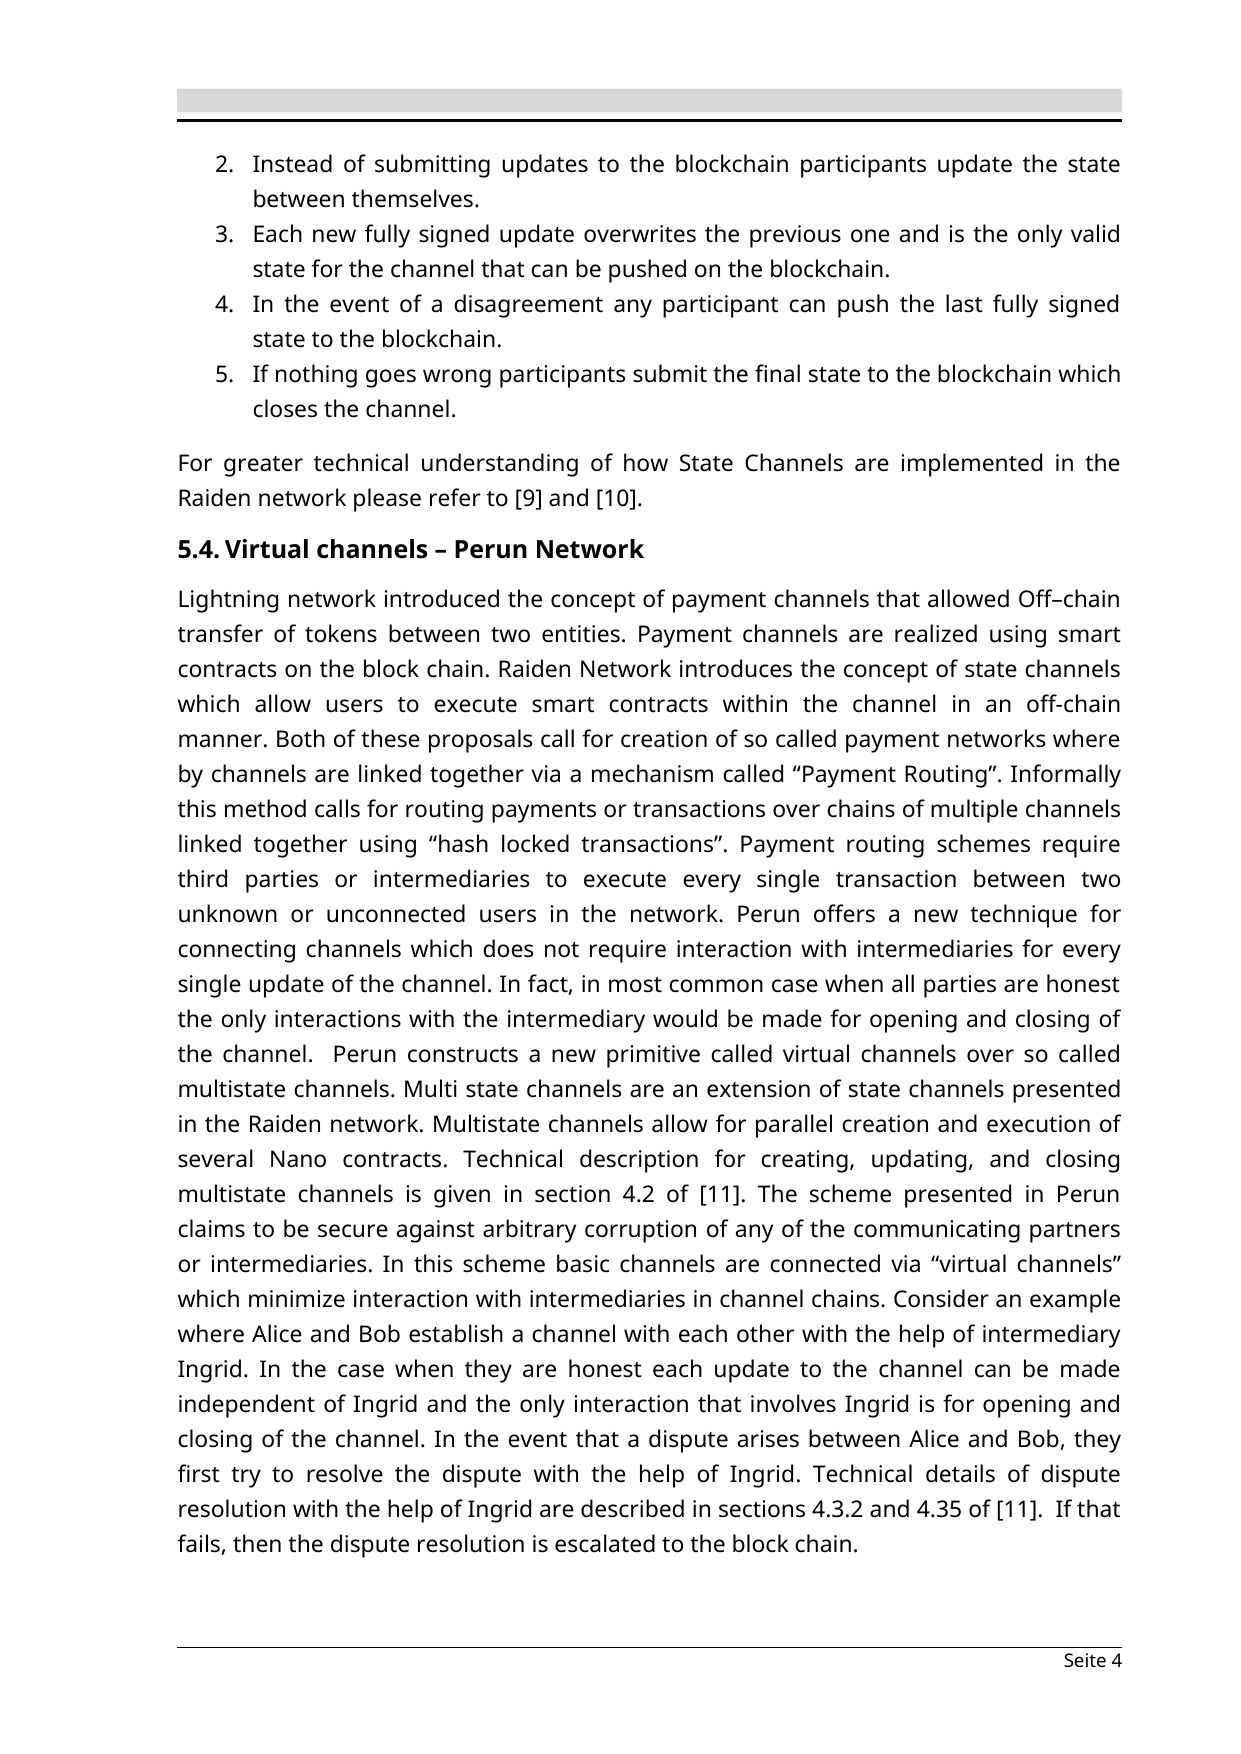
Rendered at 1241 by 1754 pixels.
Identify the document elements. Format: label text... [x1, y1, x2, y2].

list In the event of a disagreement any participant can push the last fully signed state to the blockchain. [215, 288, 1122, 354]
list If nothing goes wrong participants submit the final state to the blockchain which closes the channel. [215, 358, 1122, 424]
text For greater technical understanding of how State Channels are implemented in the Raiden network please refer to [9] and [10]. [177, 446, 1122, 513]
subtitle Virtual channels – Perun Network [177, 535, 1122, 564]
list Instead of submitting updates to the blockchain participants update the state between themselves. [215, 148, 1122, 214]
text Lightning network introduced the concept of payment channels that allowed Off–chain transfer of tokens between two entities. Payment channels are realized using smart contracts on the block chain. Raiden Network introduces the concept of state channels which allow users to execute smart contracts within the channel in an off-chain manner. Both of these proposals call for creation of so called payment networks where by channels are linked together via a mechanism called “Payment Routing”. Informally this method calls for routing payments or transactions over chains of multiple channels linked together using “hash locked transactions”. Payment routing schemes require third parties or intermediaries to execute every single transaction between two unknown or unconnected users in the network. Perun offers a new technique for connecting channels which does not require interaction with intermediaries for every single update of the channel. In fact, in most common case when all parties are honest the only interactions with the intermediary would be made for opening and closing of the channel. Perun constructs a new primitive called virtual channels over so called multistate channels. Multi state channels are an extension of state channels presented in the Raiden network. Multistate channels allow for parallel creation and execution of several Nano contracts. Technical description for creating, updating, and closing multistate channels is given in section 4.2 of [11]. The scheme presented in Perun claims to be secure against arbitrary corruption of any of the communicating partners or intermediaries. In this scheme basic channels are connected via “virtual channels” which minimize interaction with intermediaries in channel chains. Consider an example where Alice and Bob establish a channel with each other with the help of intermediary Ingrid. In the case when they are honest each update to the channel can be made independent of Ingrid and the only interaction that involves Ingrid is for opening and closing of the channel. In the event that a dispute arises between Alice and Bob, they first try to resolve the dispute with the help of Ingrid. Technical details of dispute resolution with the help of Ingrid are described in sections 4.3.2 and 4.35 of [11]. If that fails, then the dispute resolution is escalated to the block chain. [177, 583, 1122, 1559]
list Each new fully signed update overwrites the previous one and is the only valid state for the channel that can be pushed on the blockchain. [215, 218, 1122, 284]
